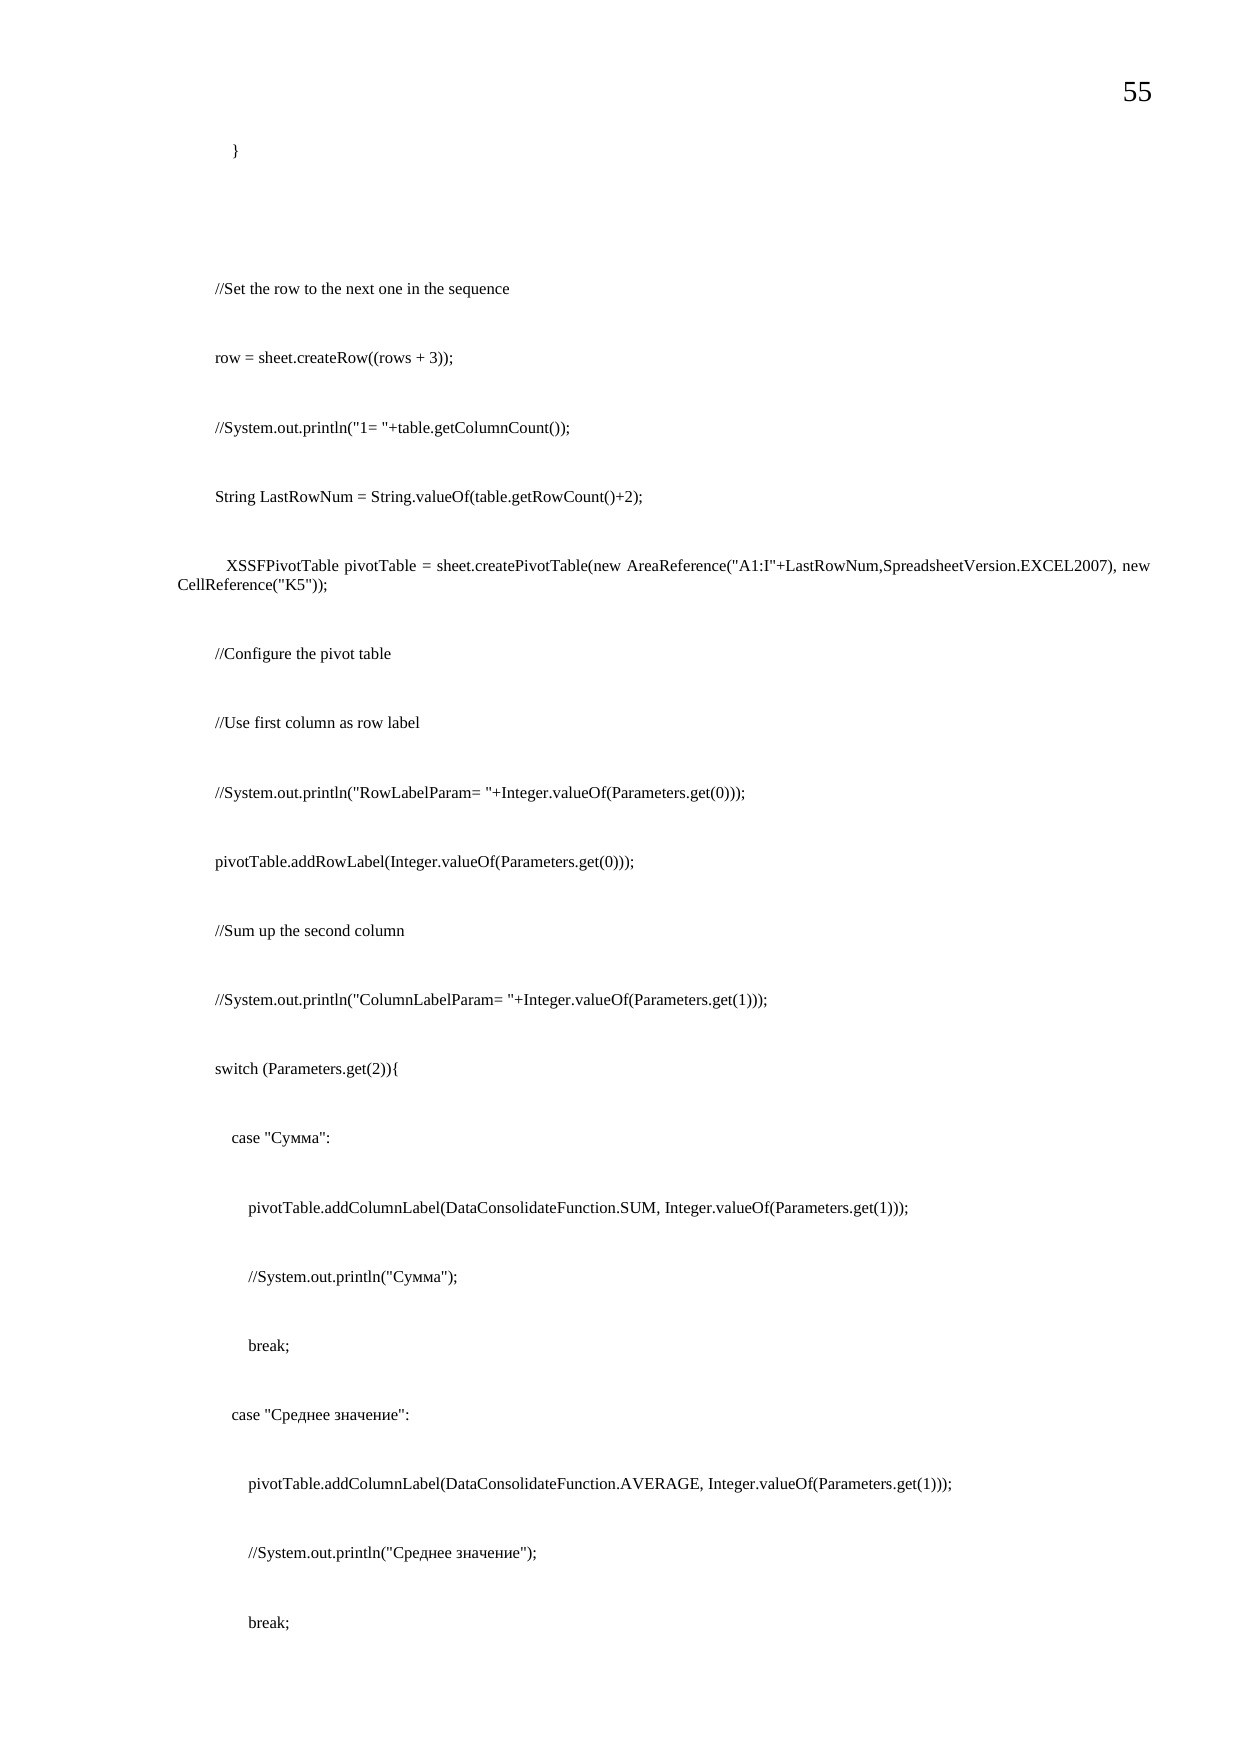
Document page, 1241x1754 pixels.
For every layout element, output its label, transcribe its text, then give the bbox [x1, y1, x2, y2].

subtitle //Set the row to the next one in the sequence [177, 279, 1152, 298]
subtitle XSSFPivotTable pivotTable = sheet.createPivotTable(new AreaReference("A1:I"+LastRowNum,SpreadsheetVersion.EXCEL2007), new CellReference("K5")); [177, 556, 1152, 594]
subtitle //Sum up the second column [177, 921, 1152, 940]
subtitle pivotTable.addColumnLabel(DataConsolidateFunction.SUM, Integer.valueOf(Parameters.get(1))); [177, 1197, 1152, 1217]
subtitle pivotTable.addColumnLabel(DataConsolidateFunction.AVERAGE, Integer.valueOf(Parameters.get(1))); [177, 1474, 1152, 1493]
subtitle case "Сумма": [177, 1128, 1152, 1147]
subtitle //Use first column as row label [177, 713, 1152, 732]
subtitle } [177, 141, 1152, 160]
subtitle //System.out.println("1= "+table.getColumnCount()); [177, 417, 1152, 437]
subtitle //System.out.println("RowLabelParam= "+Integer.valueOf(Parameters.get(0))); [177, 782, 1152, 802]
subtitle //System.out.println("ColumnLabelParam= "+Integer.valueOf(Parameters.get(1))); [177, 990, 1152, 1009]
subtitle //Configure the pivot table [177, 644, 1152, 663]
subtitle break; [177, 1336, 1152, 1355]
subtitle row = sheet.createRow((rows + 3)); [177, 348, 1152, 367]
subtitle break; [177, 1612, 1152, 1632]
subtitle switch (Parameters.get(2)){ [177, 1059, 1152, 1078]
subtitle case "Среднее значение": [177, 1405, 1152, 1424]
subtitle //System.out.println("Среднее значение"); [177, 1543, 1152, 1562]
subtitle String LastRowNum = String.valueOf(table.getRowCount()+2); [177, 487, 1152, 506]
subtitle pivotTable.addRowLabel(Integer.valueOf(Parameters.get(0))); [177, 852, 1152, 871]
subtitle //System.out.println("Сумма"); [177, 1267, 1152, 1286]
